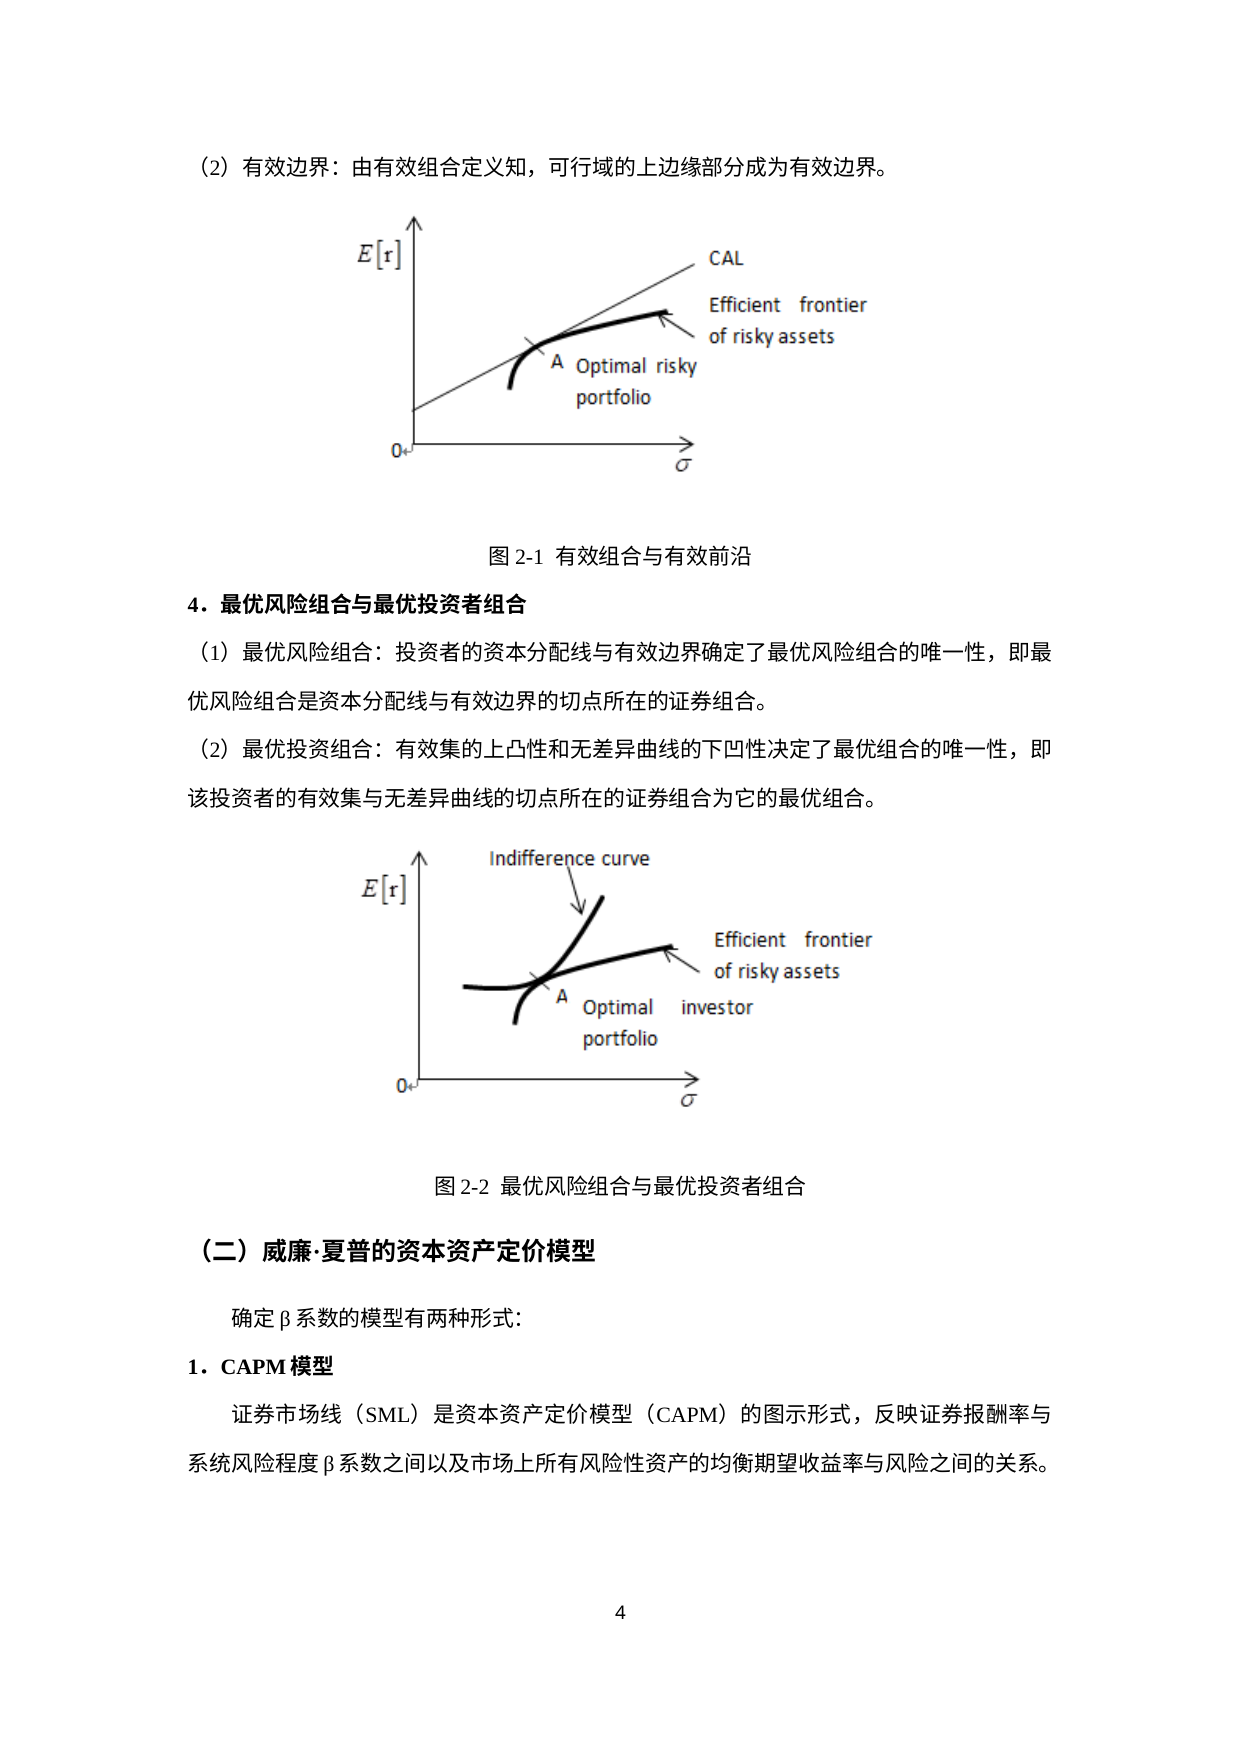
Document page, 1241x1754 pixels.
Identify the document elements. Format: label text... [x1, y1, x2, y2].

text 图2-1 有效组合与有效前沿 [187, 538, 1053, 571]
text （2）最优投资组合：有效集的上凸性和无差异曲线的下凹性决定了最优组合的唯一性，即该投资者的有效集与无差异曲线的切点所在的证券组合为它的最优组合。 [187, 732, 1053, 813]
picture [359, 829, 882, 1132]
picture [357, 198, 883, 503]
text 确定β系数的模型有两种形式： [187, 1300, 1053, 1333]
subtitle （二）威廉·夏普的资本资产定价模型 [187, 1217, 1053, 1282]
text （1）最优风险组合：投资者的资本分配线与有效边界确定了最优风险组合的唯一性，即最优风险组合是资本分配线与有效边界的切点所在的证券组合。 [187, 635, 1053, 716]
text 证券市场线（SML）是资本资产定价模型（CAPM）的图示形式，反映证券报酬率与系统风险程度β系数之间以及市场上所有风险性资产的均衡期望收益率与风险之间的关系。 [187, 1397, 1053, 1478]
text （2）有效边界：由有效组合定义知，可行域的上边缘部分成为有效边界。 [187, 150, 1053, 182]
text 图2-2 最优风险组合与最优投资者组合 [187, 1169, 1053, 1201]
text 4．最优风险组合与最优投资者组合 [187, 587, 1053, 619]
text 1．CAPM模型 [187, 1349, 1053, 1381]
